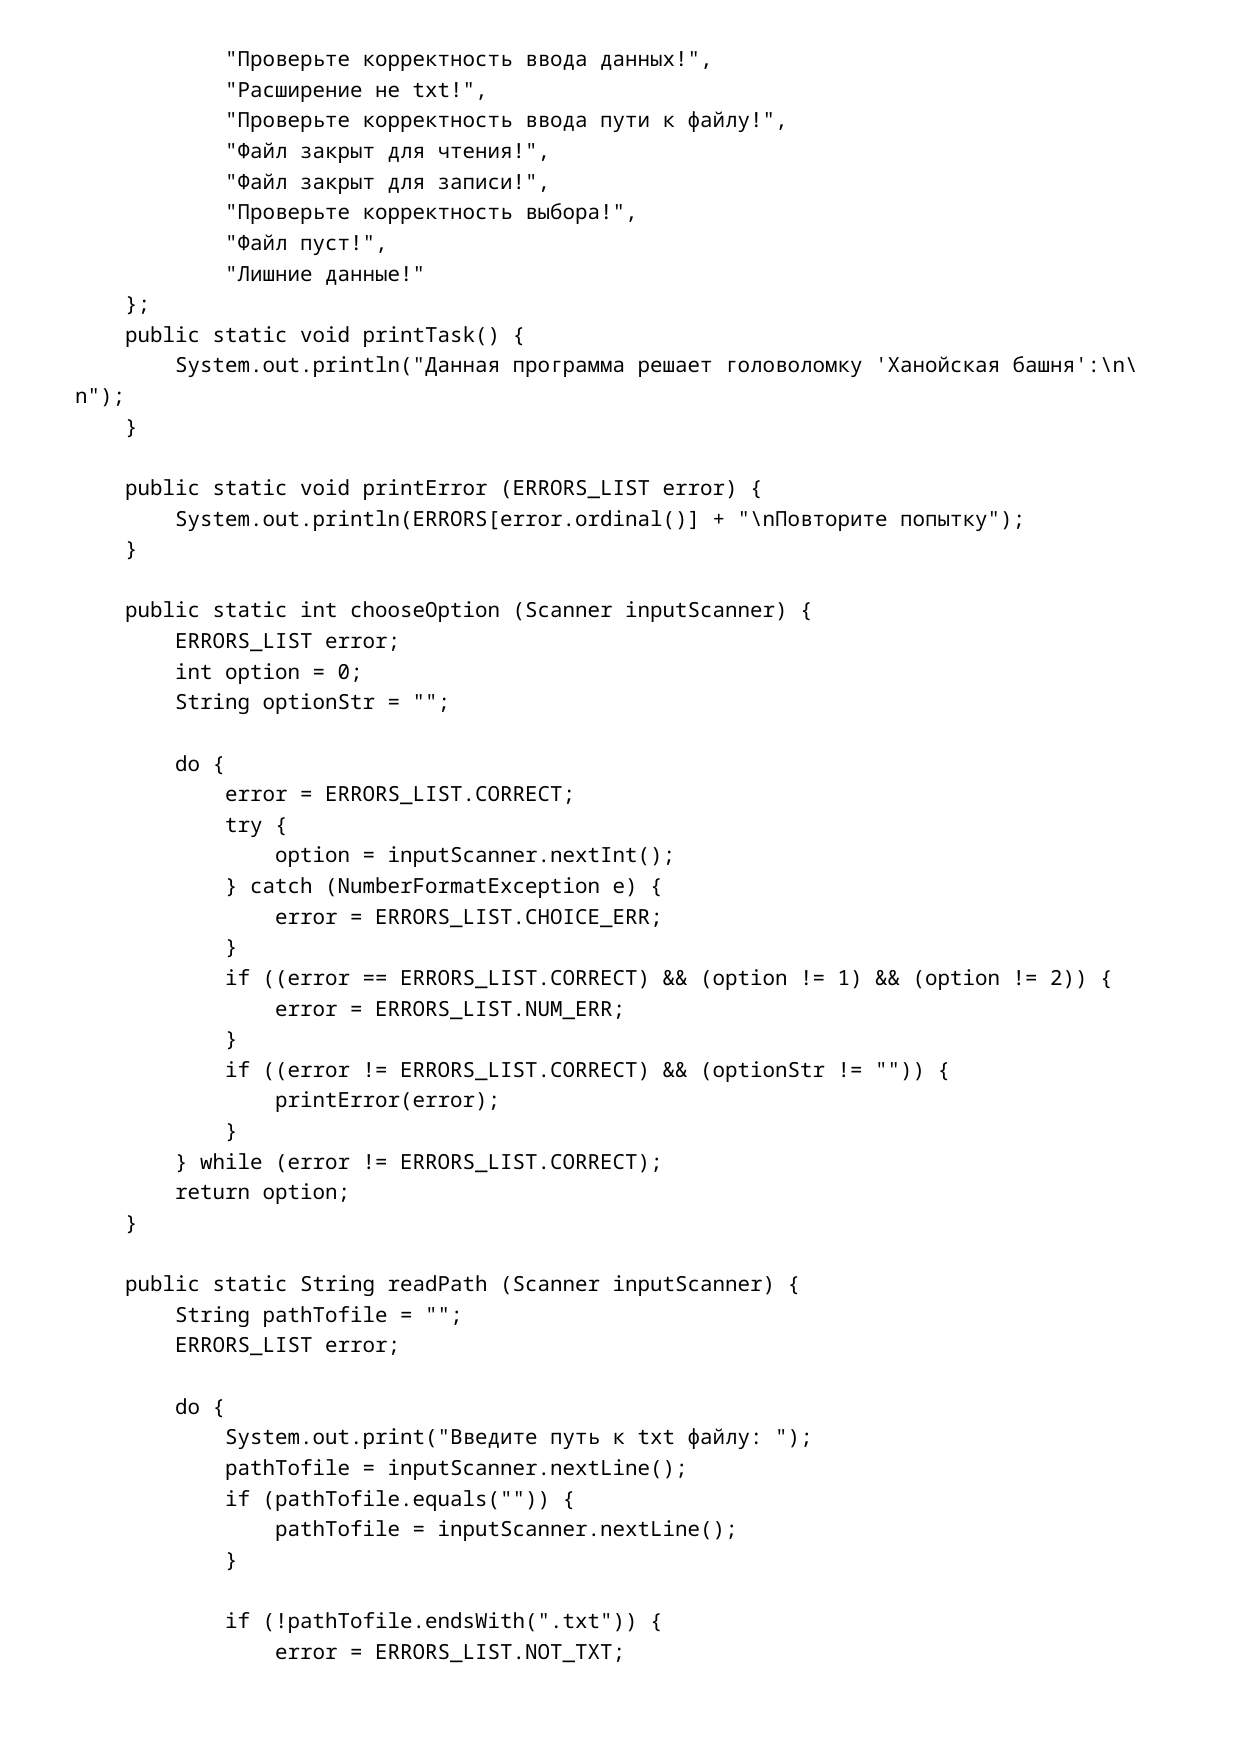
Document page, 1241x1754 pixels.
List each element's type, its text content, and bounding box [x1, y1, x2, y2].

text "Проверьте корректность ввода данных!", [75, 44, 1165, 73]
text error = ERRORS_LIST.CORRECT; [75, 779, 1165, 808]
text if ((error == ERRORS_LIST.CORRECT) && (option != 1) && (option != 2)) { [75, 963, 1165, 992]
text option = inputScanner.nextInt(); [75, 841, 1165, 869]
text System.out.println("Данная программа решает головоломку 'Ханойская башня':\n\n"); [75, 351, 1165, 410]
text "Файл закрыт для чтения!", [75, 136, 1165, 165]
text public static String readPath (Scanner inputScanner) { [75, 1269, 1165, 1298]
text System.out.println(ERRORS[error.ordinal()] + "\nПовторите попытку"); [75, 504, 1165, 532]
text try { [75, 810, 1165, 838]
text "Лишние данные!" [75, 259, 1165, 287]
text "Проверьте корректность выбора!", [75, 197, 1165, 226]
text } [75, 932, 1165, 961]
text pathTofile = inputScanner.nextLine(); [75, 1453, 1165, 1482]
text public static void printError (ERRORS_LIST error) { [75, 473, 1165, 502]
text "Файл закрыт для записи!", [75, 167, 1165, 195]
text } [75, 1208, 1165, 1237]
text } catch (NumberFormatException e) { [75, 871, 1165, 900]
text String pathTofile = ""; [75, 1300, 1165, 1328]
text } while (error != ERRORS_LIST.CORRECT); [75, 1147, 1165, 1175]
text } [75, 1545, 1165, 1573]
text ERRORS_LIST error; [75, 1331, 1165, 1359]
text error = ERRORS_LIST.CHOICE_ERR; [75, 902, 1165, 930]
text "Файл пуст!", [75, 228, 1165, 257]
text } [75, 1116, 1165, 1145]
text } [75, 1024, 1165, 1053]
text ERRORS_LIST error; [75, 626, 1165, 655]
text error = ERRORS_LIST.NOT_TXT; [75, 1637, 1165, 1665]
text if (!pathTofile.endsWith(".txt")) { [75, 1606, 1165, 1635]
text public static int chooseOption (Scanner inputScanner) { [75, 596, 1165, 624]
text do { [75, 1392, 1165, 1420]
text return option; [75, 1177, 1165, 1206]
text System.out.print("Введите путь к txt файлу: "); [75, 1422, 1165, 1451]
text if (pathTofile.equals("")) { [75, 1484, 1165, 1512]
text int option = 0; [75, 657, 1165, 685]
text } [75, 534, 1165, 563]
text "Расширение не txt!", [75, 75, 1165, 103]
text pathTofile = inputScanner.nextLine(); [75, 1514, 1165, 1543]
text } [75, 412, 1165, 440]
text if ((error != ERRORS_LIST.CORRECT) && (optionStr != "")) { [75, 1055, 1165, 1083]
text String optionStr = ""; [75, 687, 1165, 716]
text error = ERRORS_LIST.NUM_ERR; [75, 994, 1165, 1022]
text public static void printTask() { [75, 320, 1165, 348]
text do { [75, 749, 1165, 777]
text printError(error); [75, 1086, 1165, 1114]
text }; [75, 289, 1165, 318]
text "Проверьте корректность ввода пути к файлу!", [75, 106, 1165, 134]
